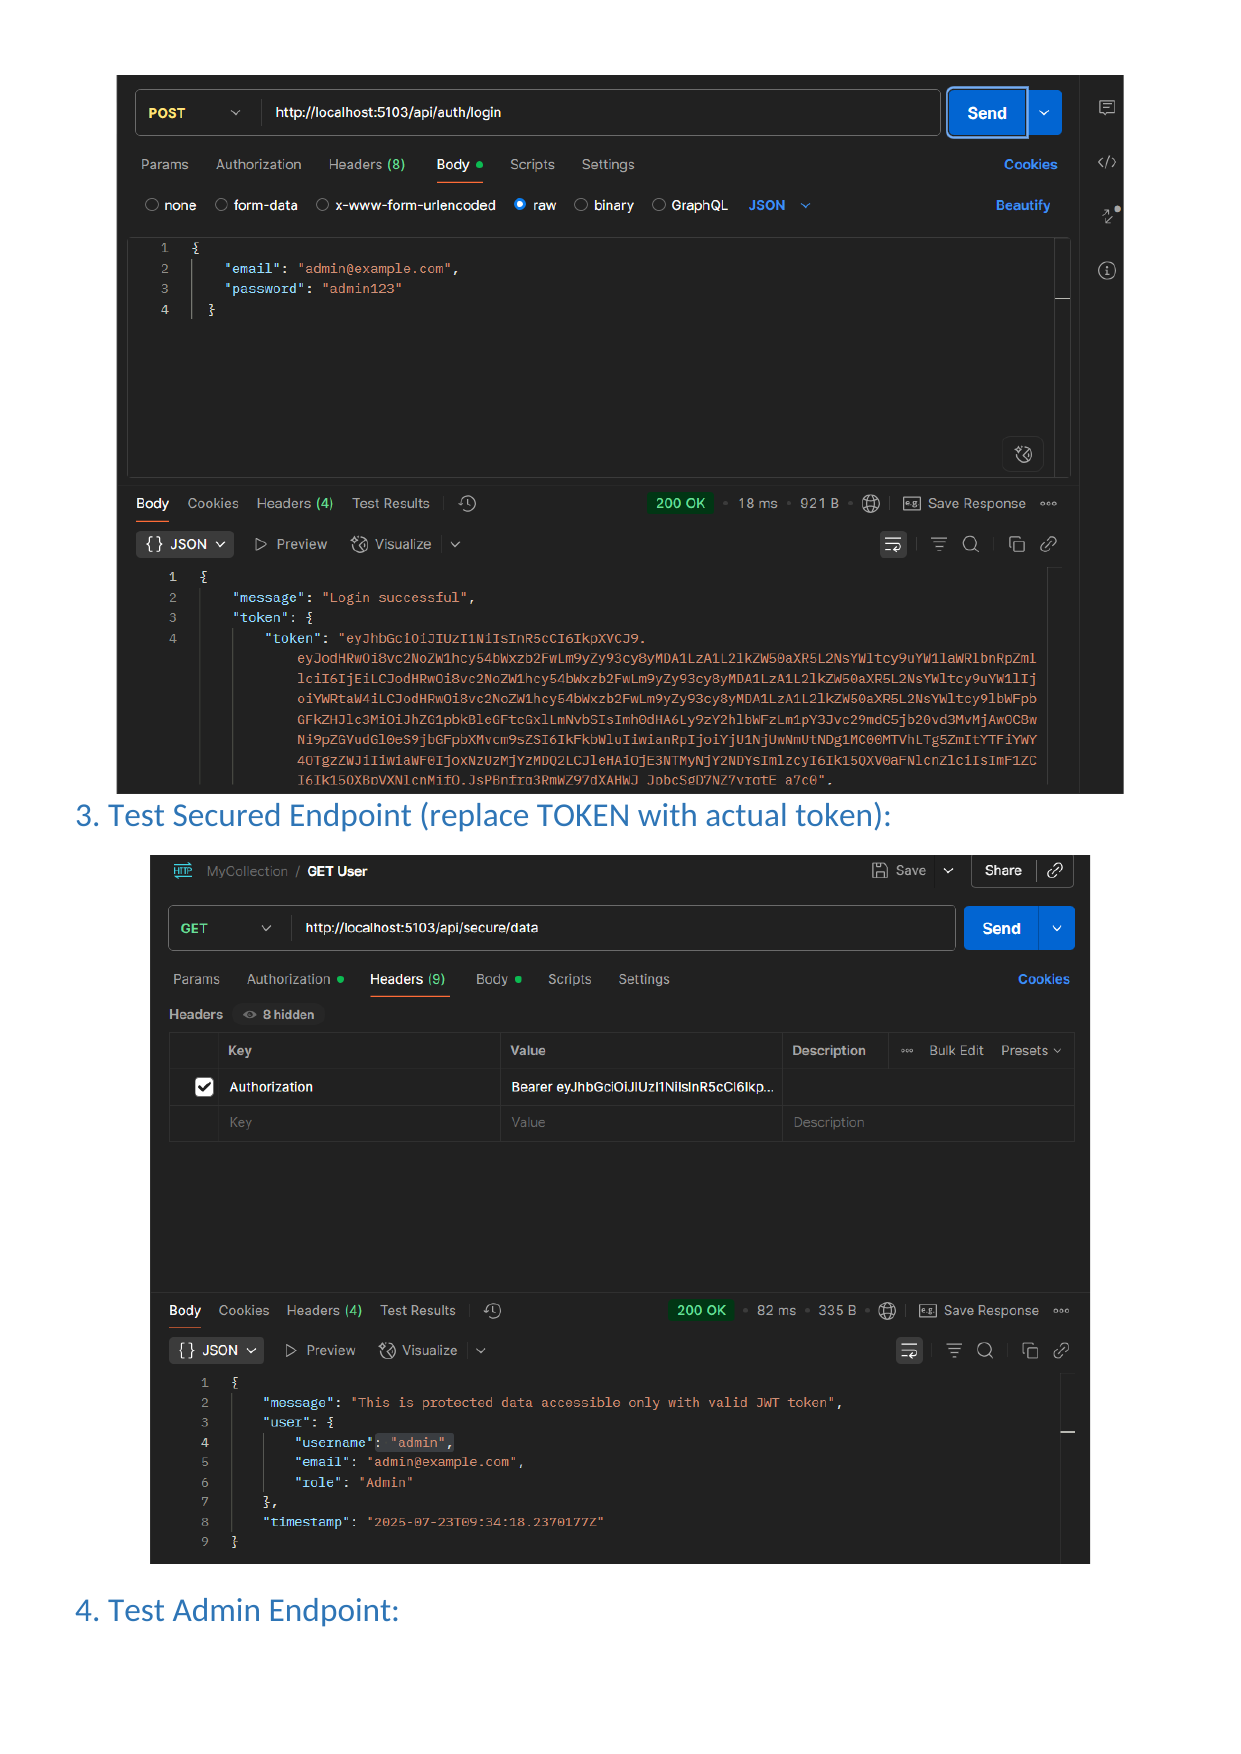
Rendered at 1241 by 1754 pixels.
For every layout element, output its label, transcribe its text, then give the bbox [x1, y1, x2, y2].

list Test Secured Endpoint (replace TOKEN with actual token): [75, 794, 1165, 835]
list Test Admin Endpoint: [75, 1588, 1165, 1629]
picture [116, 75, 1124, 794]
picture [150, 855, 1091, 1564]
